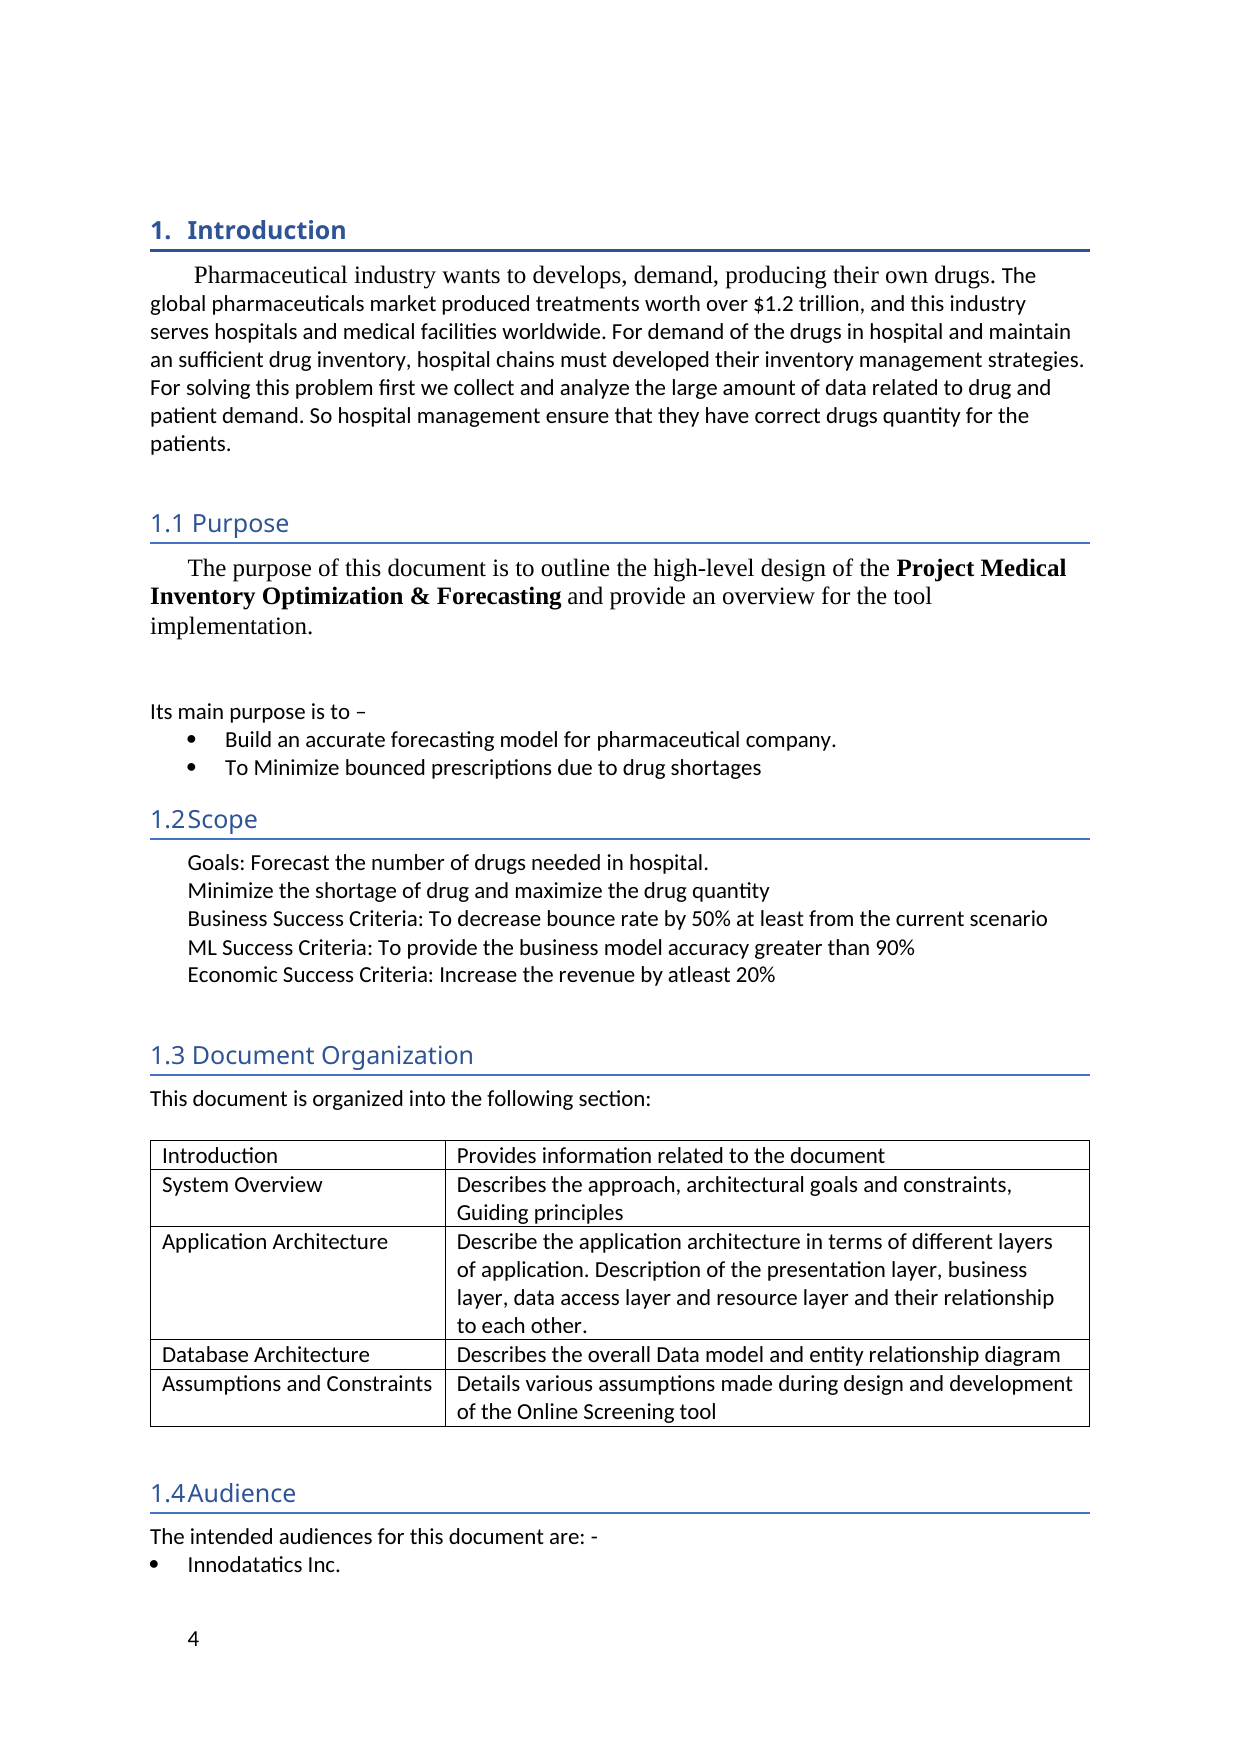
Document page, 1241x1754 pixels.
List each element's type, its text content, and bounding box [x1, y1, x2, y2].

subtitle 1.3 Document Organization [150, 1037, 1090, 1074]
table_cell Assumptions and Constraints [151, 1370, 445, 1426]
subtitle Audience [150, 1475, 1090, 1512]
text Its main purpose is to – [150, 697, 1090, 725]
subtitle 1.1 Purpose [150, 506, 1090, 542]
text Pharmaceutical industry wants to develops, demand, producing their own drugs. The global pharmaceuticals market produced treatments worth over $1.2 trillion, and this industry serves hospitals and medical facilities worldwide. For demand of the drugs in hospital and maintain an sufficient drug inventory, hospital chains must developed their inventory management strategies. For solving this problem first we collect and analyze the large amount of data related to drug and patient demand. So hospital management ensure that they have correct drugs quantity for the patients. [150, 260, 1090, 457]
table_cell Details various assumptions made during design and development of the Online Screening tool [446, 1370, 1089, 1426]
list Build an accurate forecasting model for pharmaceutical company. [187, 725, 1090, 753]
table_cell Describe the application architecture in terms of different layers of application. Description of the presentation layer, business layer, data access layer and resource layer and their relationship to each other. [446, 1227, 1089, 1339]
text The intended audiences for this document are: - [150, 1522, 1090, 1550]
table_cell System Overview [151, 1170, 445, 1226]
table_cell Describes the approach, architectural goals and constraints, Guiding principles [446, 1170, 1089, 1226]
text Business Success Criteria: To decrease bounce rate by 50% at least from the current scenario [150, 904, 1090, 933]
subtitle Scope [150, 802, 1090, 838]
text Goals: Forecast the number of drugs needed in hospital. [150, 848, 1090, 877]
table_cell Application Architecture [151, 1227, 445, 1339]
text The purpose of this document is to outline the high-level design of the Project Medical Inventory Optimization & Forecasting and provide an overview for the tool implementation. [150, 553, 1090, 641]
text Economic Success Criteria: Increase the revenue by atleast 20% [150, 961, 1090, 1017]
list To Minimize bounced prescriptions due to drug shortages [187, 753, 1090, 781]
list Innodatatics Inc. [150, 1550, 1090, 1578]
table_header Provides information related to the document [446, 1141, 1089, 1169]
table_cell Database Architecture [151, 1340, 445, 1368]
subtitle Introduction [150, 212, 1090, 249]
table_cell Describes the overall Data model and entity relationship diagram [446, 1340, 1089, 1368]
text ML Success Criteria: To provide the business model accuracy greater than 90% [150, 933, 1090, 961]
text Minimize the shortage of drug and maximize the drug quantity [150, 877, 1090, 904]
table_header Introduction [151, 1141, 445, 1169]
text This document is organized into the following section: [150, 1084, 1090, 1112]
